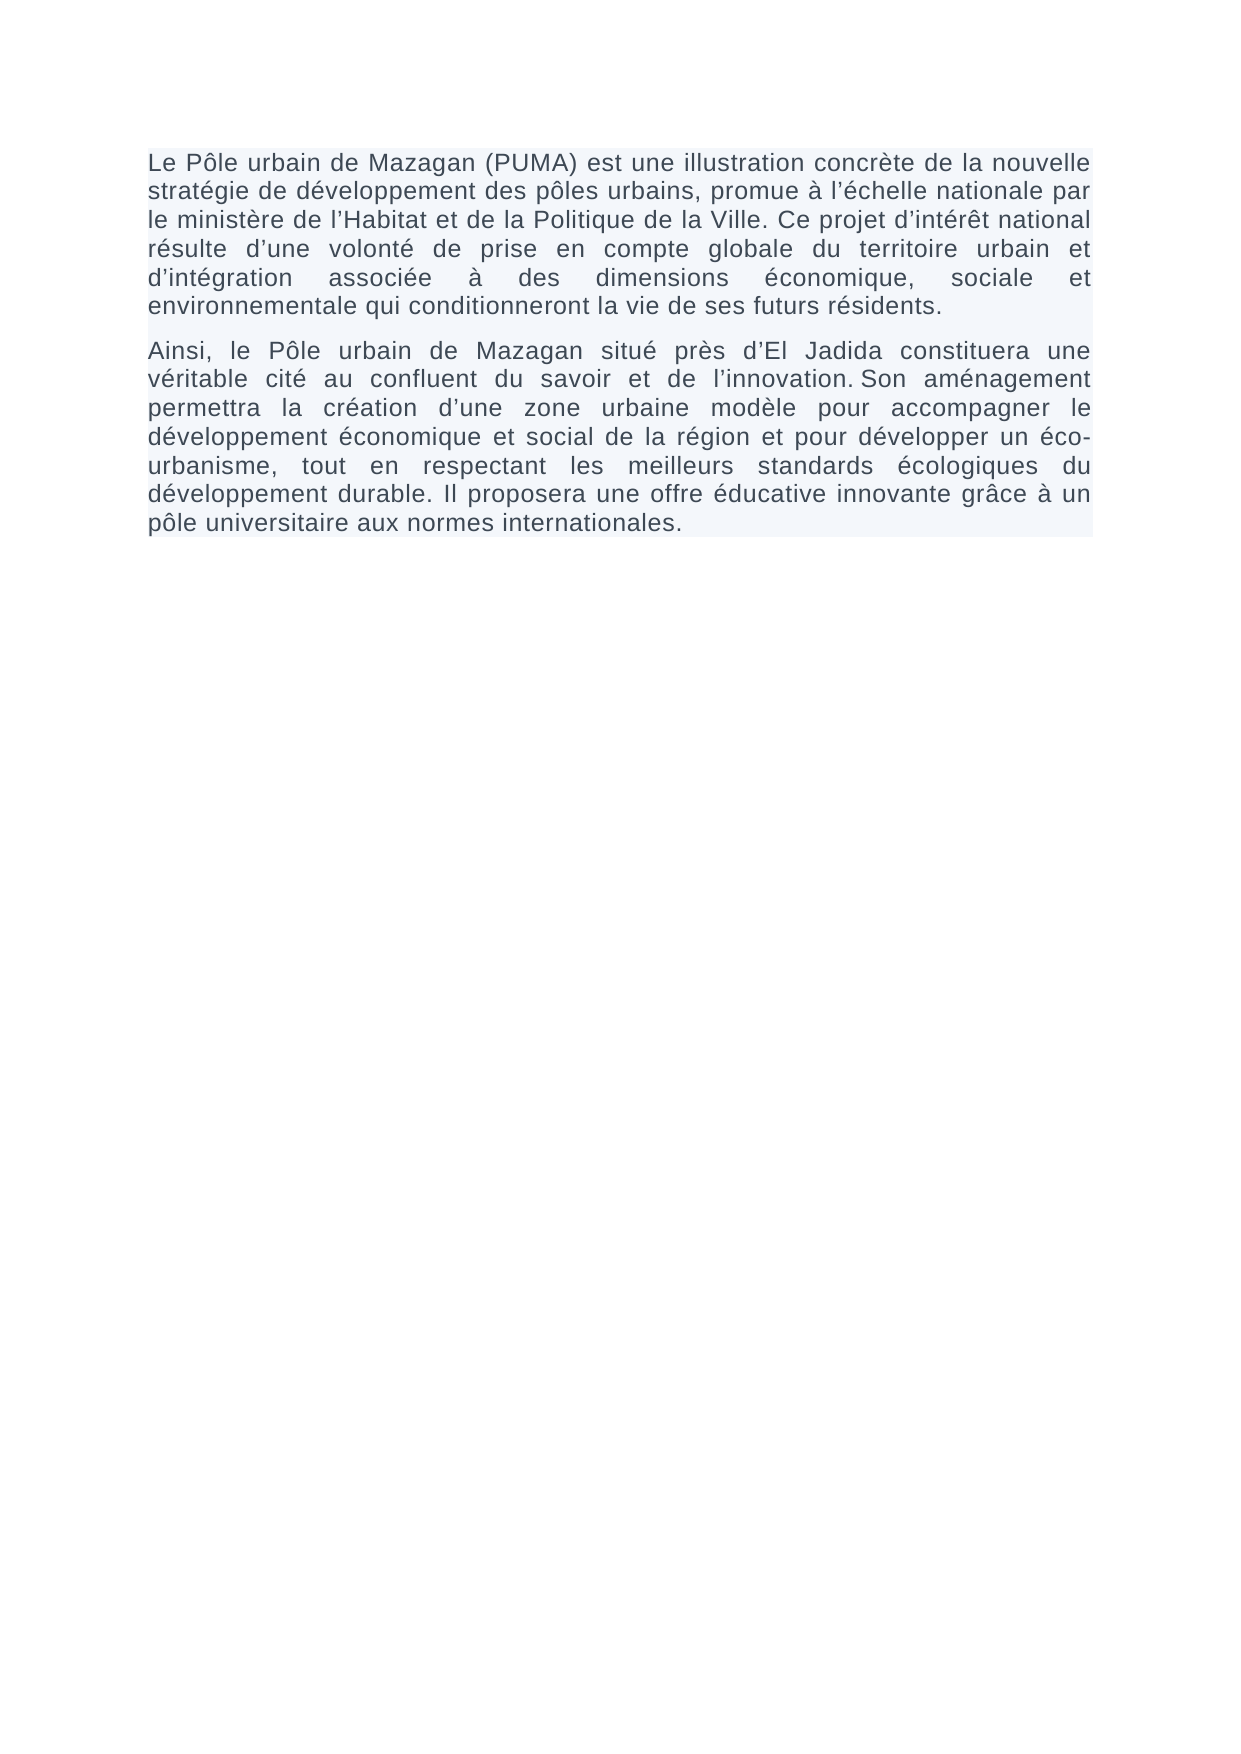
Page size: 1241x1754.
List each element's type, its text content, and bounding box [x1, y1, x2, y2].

text Ainsi, le Pôle urbain de Mazagan situé près d’El Jadida constituera une véritable cité au confluent du savoir et de l’innovation. Son aménagement permettra la création d’une zone urbaine modèle pour accompagner le développement économique et social de la région et pour développer un éco-urbanisme, tout en respectant les meilleurs standards écologiques du développement durable. Il proposera une offre éducative innovante grâce à un pôle universitaire aux normes internationales. [148, 336, 1093, 537]
text Le Pôle urbain de Mazagan (PUMA) est une illustration concrète de la nouvelle stratégie de développement des pôles urbains, promue à l’échelle nationale par le ministère de l’Habitat et de la Politique de la Ville. Ce projet d’intérêt national résulte d’une volonté de prise en compte globale du territoire urbain et d’intégration associée à des dimensions économique, sociale et environnementale qui conditionneront la vie de ses futurs résidents. [148, 148, 1093, 320]
